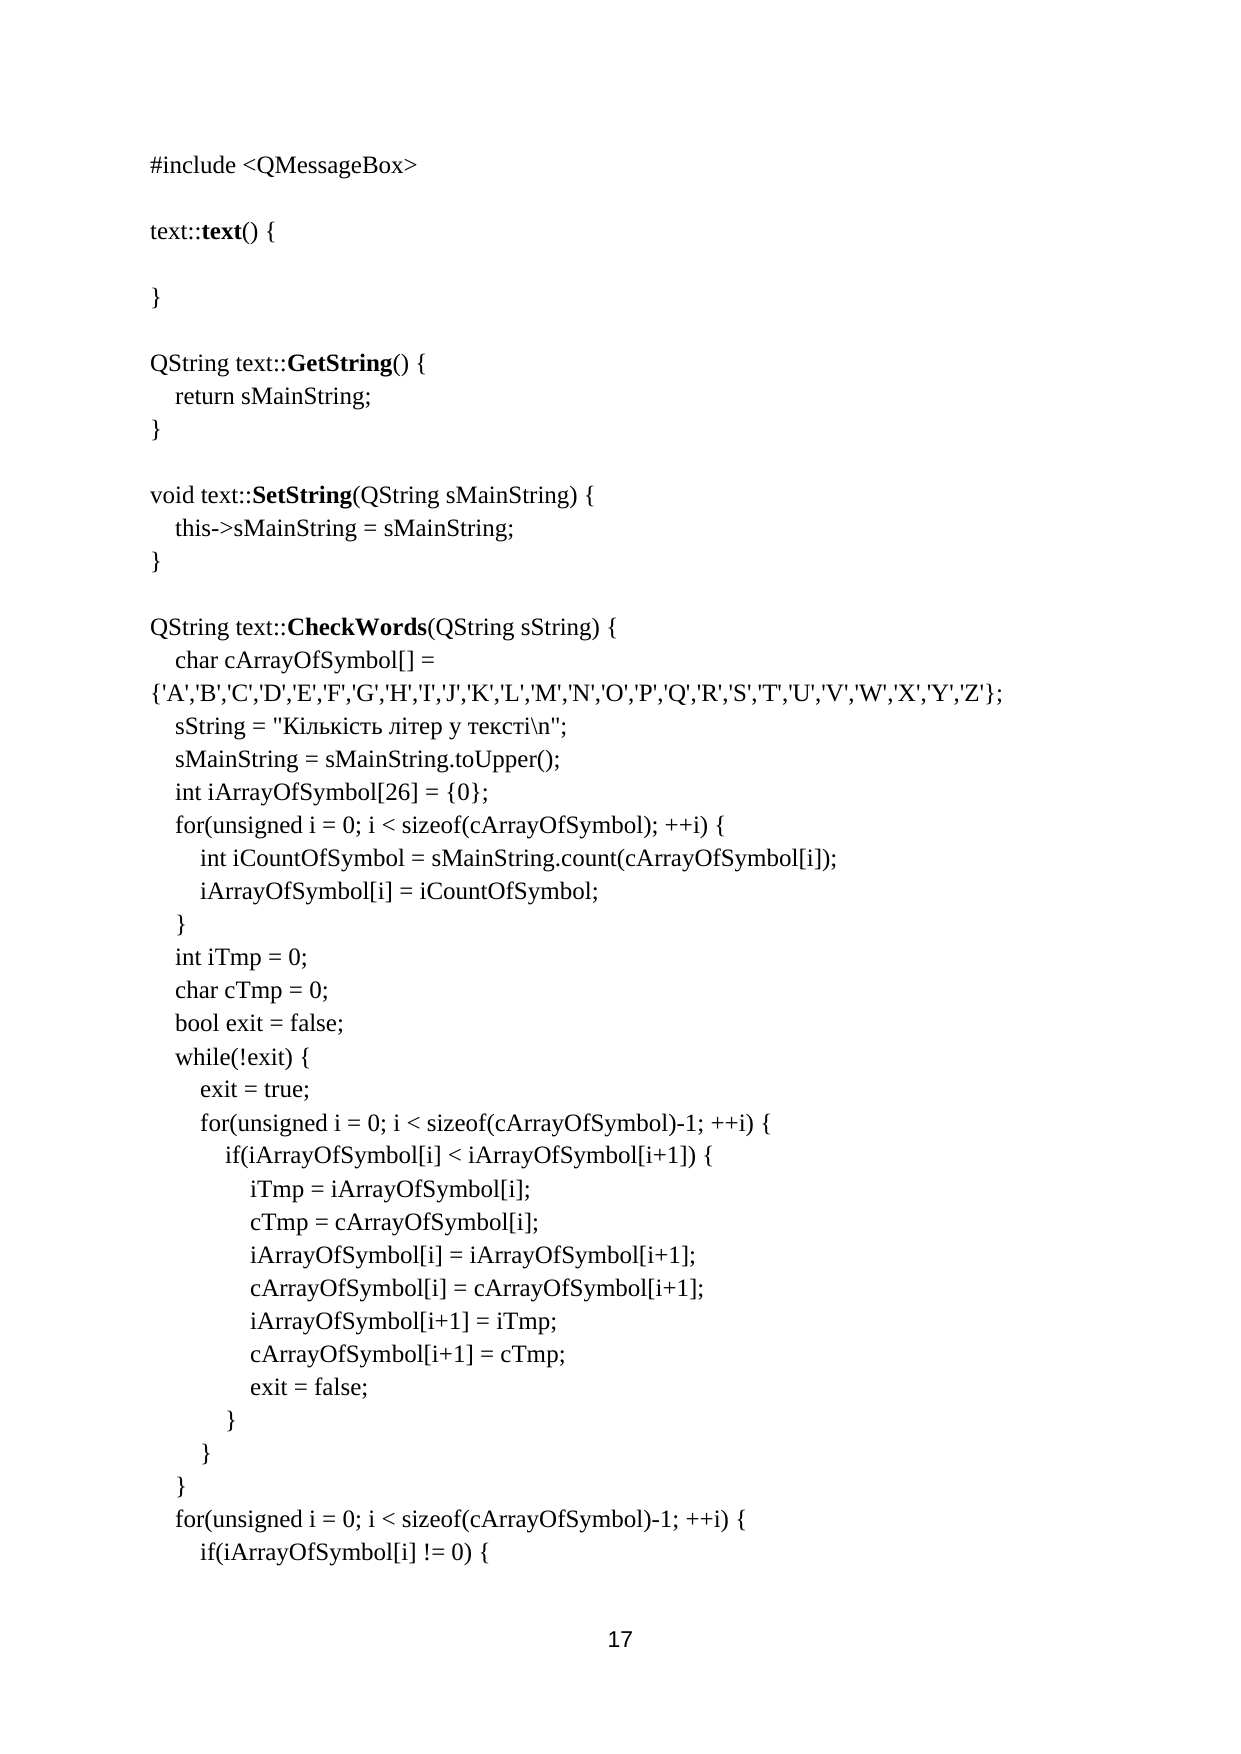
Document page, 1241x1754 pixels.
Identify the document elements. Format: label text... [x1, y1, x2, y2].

text int iArrayOfSymbol[26] = {0}; [150, 777, 1090, 806]
text char cArrayOfSymbol[] = {'A','B','C','D','E','F','G','H','I','J','K','L','M','N','O','P','Q','R','S','T','U','V','W','X','Y','Z'}; [150, 645, 1090, 707]
text iArrayOfSymbol[i+1] = iTmp; [150, 1306, 1090, 1334]
text QString text::GetString() { [150, 348, 1090, 377]
text if(iArrayOfSymbol[i] != 0) { [150, 1537, 1090, 1566]
text int iCountOfSymbol = sMainString.count(cArrayOfSymbol[i]); [150, 843, 1090, 872]
text for(unsigned i = 0; i < sizeof(cArrayOfSymbol); ++i) { [150, 810, 1090, 839]
text } [150, 546, 1090, 575]
text this->sMainString = sMainString; [150, 513, 1090, 542]
text sString = "Кількість літер у тексті\n"; [150, 711, 1090, 740]
text text::text() { [150, 216, 1090, 245]
text #include <QMessageBox> [150, 150, 1090, 179]
text for(unsigned i = 0; i < sizeof(cArrayOfSymbol)-1; ++i) { [150, 1504, 1090, 1533]
text iArrayOfSymbol[i] = iArrayOfSymbol[i+1]; [150, 1240, 1090, 1268]
text void text::SetString(QString sMainString) { [150, 480, 1090, 509]
text iTmp = iArrayOfSymbol[i]; [150, 1174, 1090, 1202]
text } [150, 1438, 1090, 1467]
text } [150, 282, 1090, 311]
text return sMainString; [150, 381, 1090, 410]
text iArrayOfSymbol[i] = iCountOfSymbol; [150, 876, 1090, 905]
text if(iArrayOfSymbol[i] < iArrayOfSymbol[i+1]) { [150, 1141, 1090, 1169]
text cArrayOfSymbol[i+1] = cTmp; [150, 1339, 1090, 1367]
text exit = true; [150, 1074, 1090, 1103]
text for(unsigned i = 0; i < sizeof(cArrayOfSymbol)-1; ++i) { [150, 1108, 1090, 1136]
text bool exit = false; [150, 1008, 1090, 1037]
text } [150, 1405, 1090, 1433]
text } [150, 1471, 1090, 1499]
text int iTmp = 0; [150, 942, 1090, 971]
text char cTmp = 0; [150, 976, 1090, 1004]
text QString text::CheckWords(QString sString) { [150, 612, 1090, 641]
text cArrayOfSymbol[i] = cArrayOfSymbol[i+1]; [150, 1273, 1090, 1301]
text cTmp = cArrayOfSymbol[i]; [150, 1207, 1090, 1235]
text } [150, 909, 1090, 938]
text while(!exit) { [150, 1042, 1090, 1070]
text sMainString = sMainString.toUpper(); [150, 744, 1090, 773]
text exit = false; [150, 1372, 1090, 1401]
text } [150, 414, 1090, 443]
